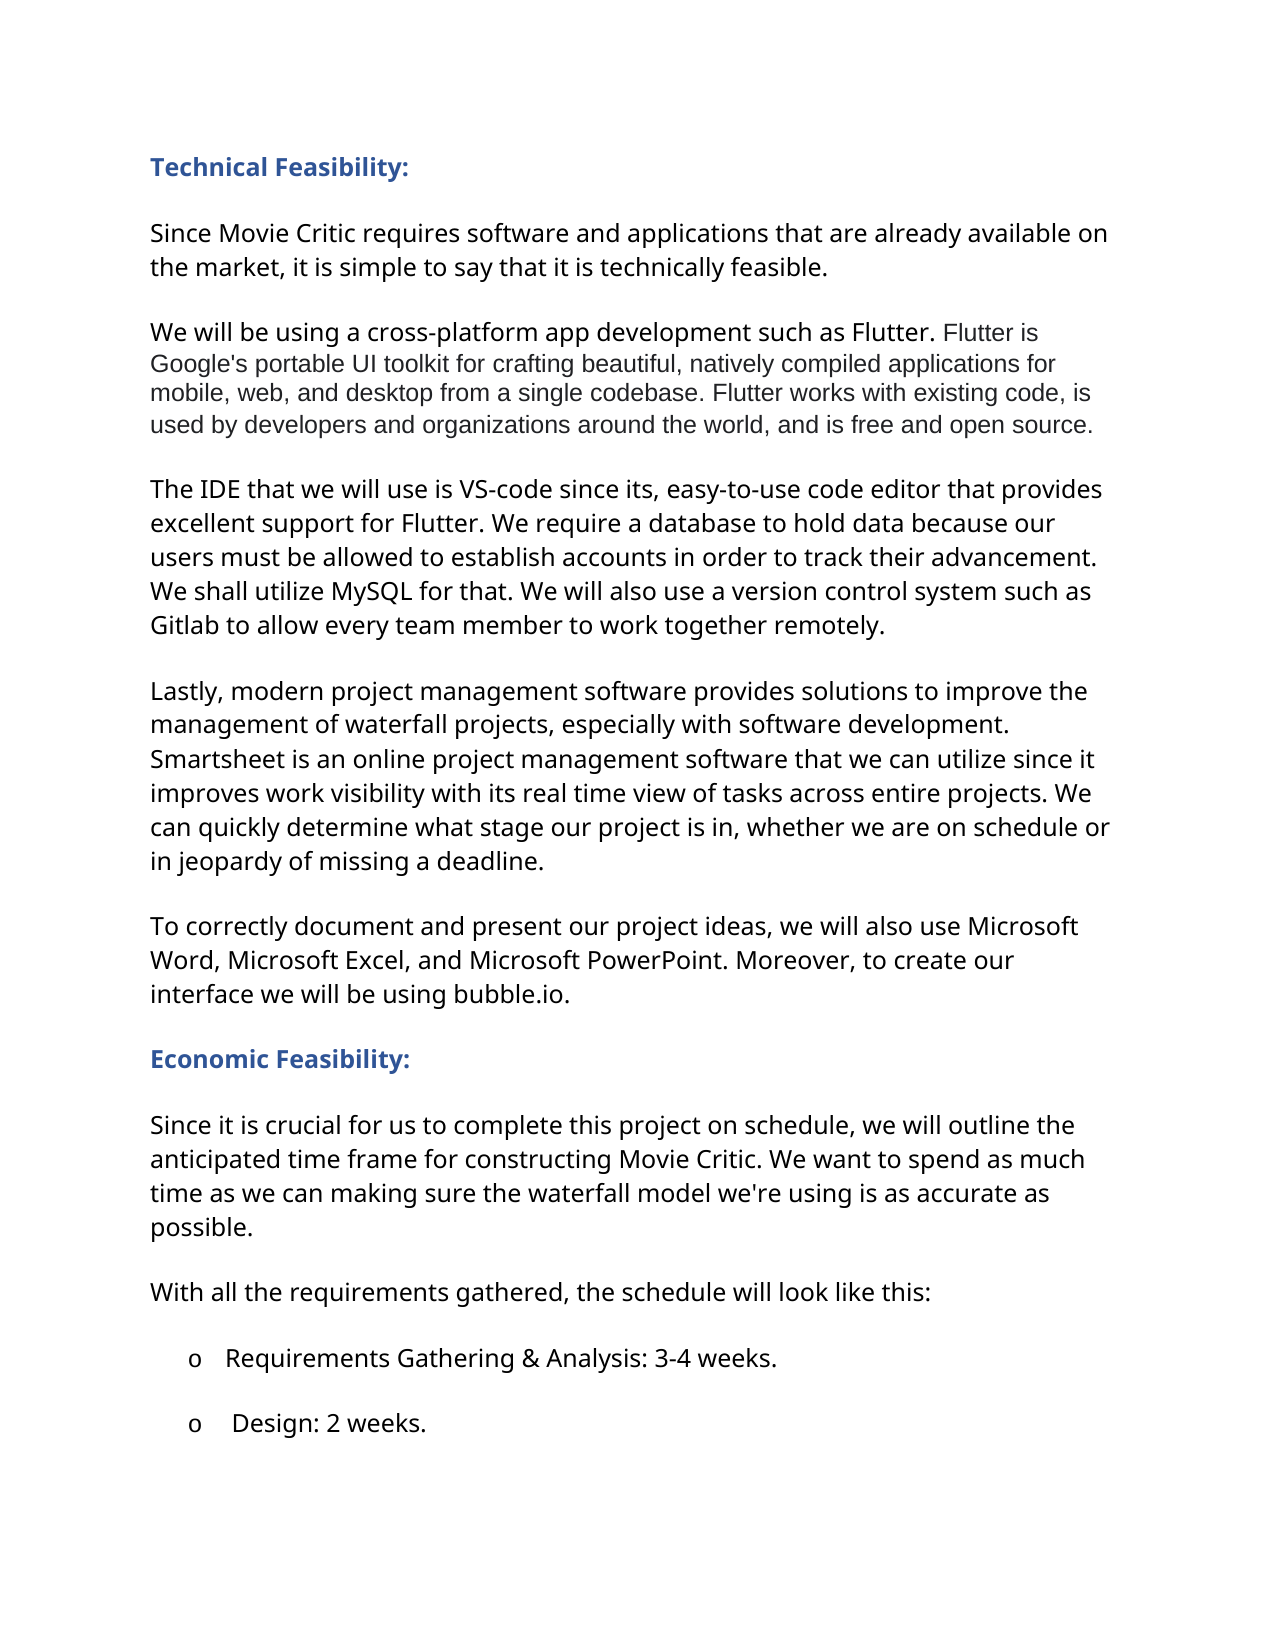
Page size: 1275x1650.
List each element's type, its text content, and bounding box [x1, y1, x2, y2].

text The IDE that we will use is VS-code since its, easy-to-use code editor that provides excellent support for Flutter. We require a database to hold data because our users must be allowed to establish accounts in order to track their advancement. We shall utilize MySQL for that. We will also use a version control system such as Gitlab to allow every team member to work together remotely. [150, 472, 1125, 642]
text Since Movie Critic requires software and applications that are already available on the market, it is simple to say that it is technically feasible. [150, 215, 1125, 283]
text Lastly, modern project management software provides solutions to improve the management of waterfall projects, especially with software development. Smartsheet is an online project management software that we can utilize since it improves work visibility with its real time view of tasks across entire projects. We can quickly determine what stage our project is in, whether we are on schedule or in jeopardy of missing a deadline. [150, 673, 1125, 877]
text Technical Feasibility: [150, 150, 1125, 184]
text To correctly document and present our project ideas, we will also use Microsoft Word, Microsoft Excel, and Microsoft PowerPoint. Moreover, to create our interface we will be using bubble.io. [150, 909, 1125, 1011]
text Since it is crucial for us to complete this project on schedule, we will outline the anticipated time frame for constructing Movie Critic. We want to spend as much time as we can making sure the waterfall model we're using is as accurate as possible. [150, 1107, 1125, 1244]
text We will be using a cross-platform app development such as Flutter. Flutter is Google's portable UI toolkit for crafting beautiful, natively compiled applications for mobile, web, and desktop from a single codebase. Flutter works with existing code, is used by developers and organizations around the world, and is free and open source. [150, 315, 1125, 440]
text With all the requirements gathered, the schedule will look like this: [150, 1275, 1125, 1309]
list Requirements Gathering & Analysis: 3-4 weeks. [187, 1340, 1125, 1374]
list Design: 2 weeks. [187, 1406, 1125, 1440]
text Economic Feasibility: [150, 1042, 1125, 1076]
